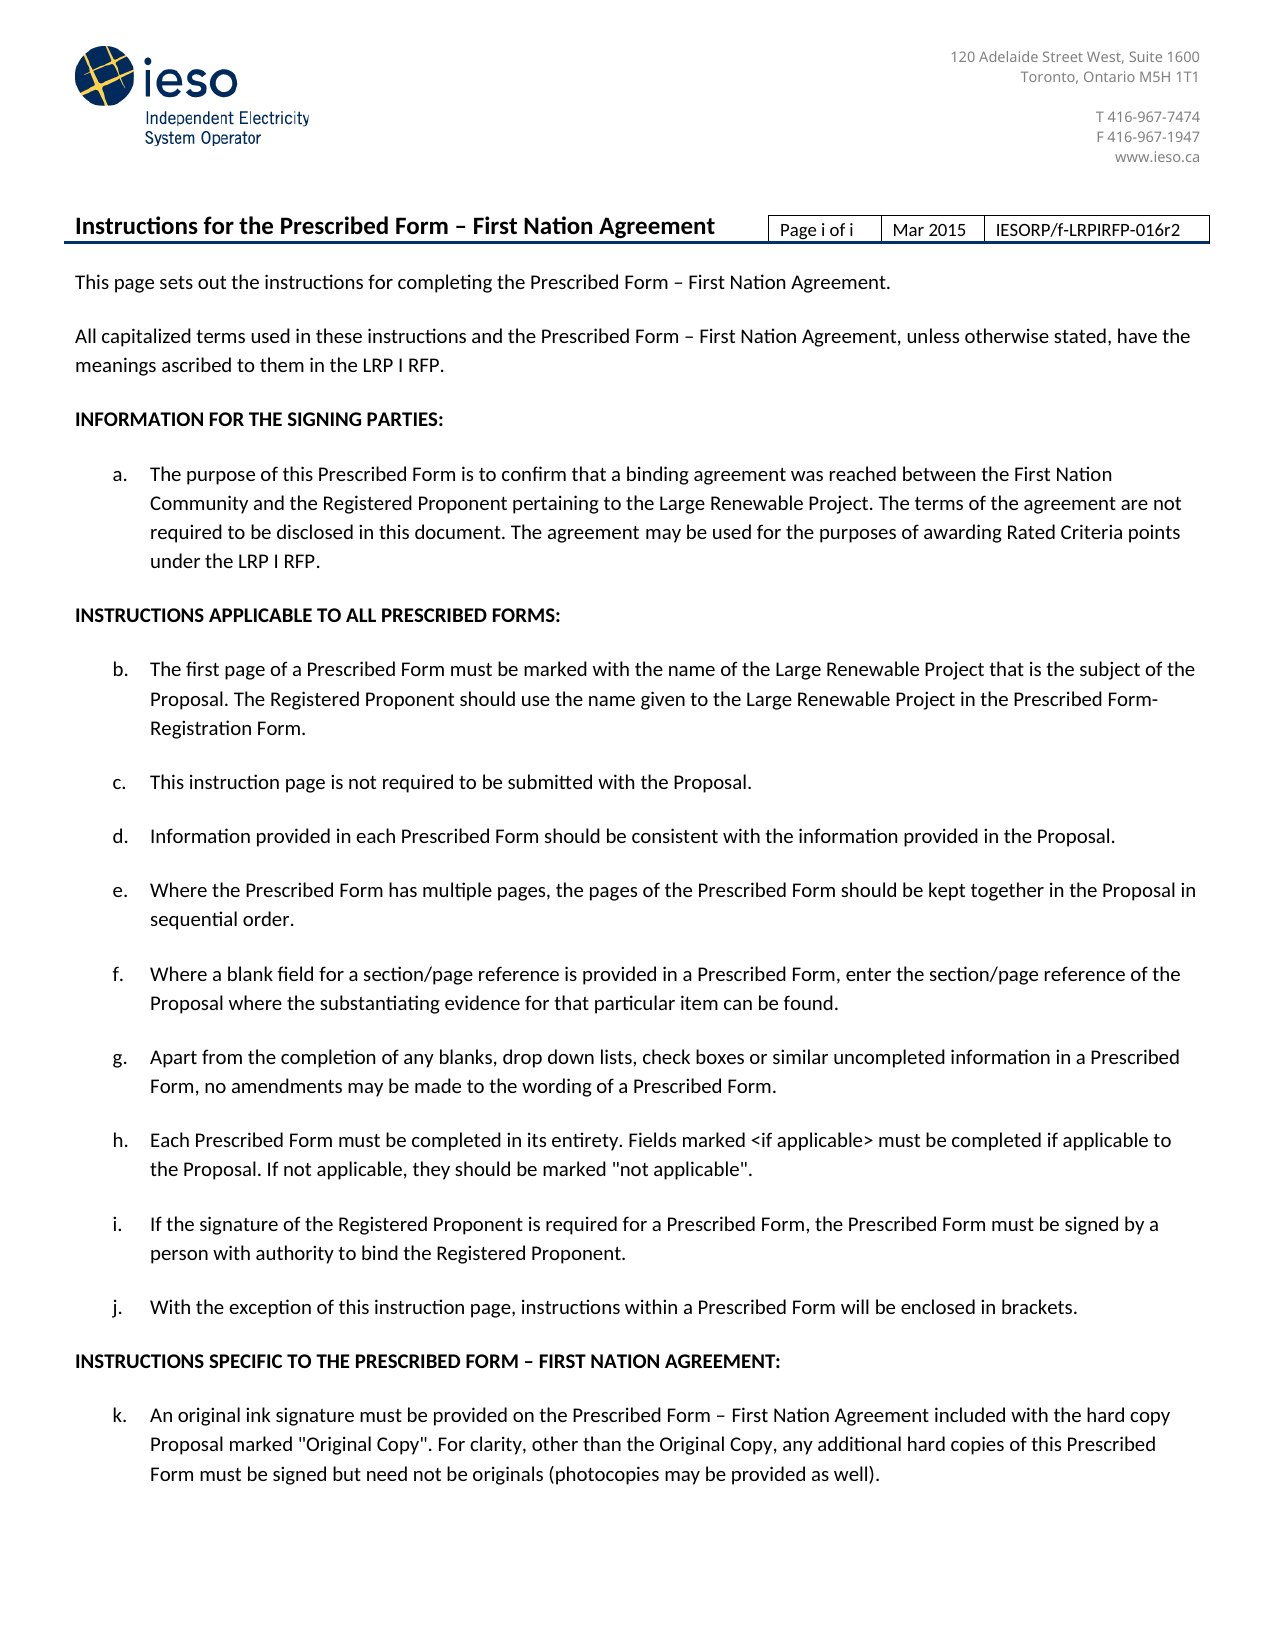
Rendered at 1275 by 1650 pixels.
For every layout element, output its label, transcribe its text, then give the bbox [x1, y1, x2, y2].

text INFORMATION FOR THE SIGNING PARTIES: [75, 407, 1200, 432]
text INSTRUCTIONS APPLICABLE TO ALL PRESCRIBED FORMS: [75, 602, 1200, 628]
list Where a blank field for a section/page reference is provided in a Prescribed Form, enter the section/page reference of the Proposal where the substantiating evidence for that particular item can be found. [112, 961, 1200, 1015]
list If the signature of the Registered Proponent is required for a Prescribed Form, the Prescribed Form must be signed by a person with authority to bind the Registered Proponent. [112, 1211, 1200, 1265]
text INSTRUCTIONS SPECIFIC TO THE PRESCRIBED FORM – FIRST NATION AGREEMENT: [75, 1348, 1200, 1374]
list The purpose of this Prescribed Form is to confirm that a binding agreement was reached between the First Nation Community and the Registered Proponent pertaining to the Large Renewable Project. The terms of the agreement are not required to be disclosed in this document. The agreement may be used for the purposes of awarding Rated Criteria points under the LRP I RFP. [112, 461, 1200, 574]
text This page sets out the instructions for completing the Prescribed Form – First Nation Agreement. [75, 269, 1200, 294]
list Where the Prescribed Form has multiple pages, the pages of the Prescribed Form should be kept together in the Proposal in sequential order. [112, 877, 1200, 932]
list The first page of a Prescribed Form must be marked with the name of the Large Renewable Project that is the subject of the Proposal. The Registered Proponent should use the name given to the Large Renewable Project in the Prescribed Form-Registration Form. [112, 657, 1200, 740]
picture [75, 46, 309, 146]
list Information provided in each Prescribed Form should be consistent with the information provided in the Proposal. [112, 823, 1200, 849]
text All capitalized terms used in these instructions and the Prescribed Form – First Nation Agreement, unless otherwise stated, have the meanings ascribed to them in the LRP I RFP. [75, 323, 1200, 378]
list This instruction page is not required to be submitted with the Proposal. [112, 769, 1200, 794]
list Apart from the completion of any blanks, drop down lists, check boxes or similar uncompleted information in a Prescribed Form, no amendments may be made to the wording of a Prescribed Form. [112, 1044, 1200, 1099]
list Each Prescribed Form must be completed in its entirety. Fields marked <if applicable> must be completed if applicable to the Proposal. If not applicable, they should be marked "not applicable". [112, 1127, 1200, 1182]
list With the exception of this instruction page, instructions within a Prescribed Form will be enclosed in brackets. [112, 1294, 1200, 1319]
list An original ink signature must be provided on the Prescribed Form – First Nation Agreement included with the hard copy Proposal marked "Original Copy". For clarity, other than the Original Copy, any additional hard copies of this Prescribed Form must be signed but need not be originals (photocopies may be provided as well). [112, 1402, 1200, 1486]
